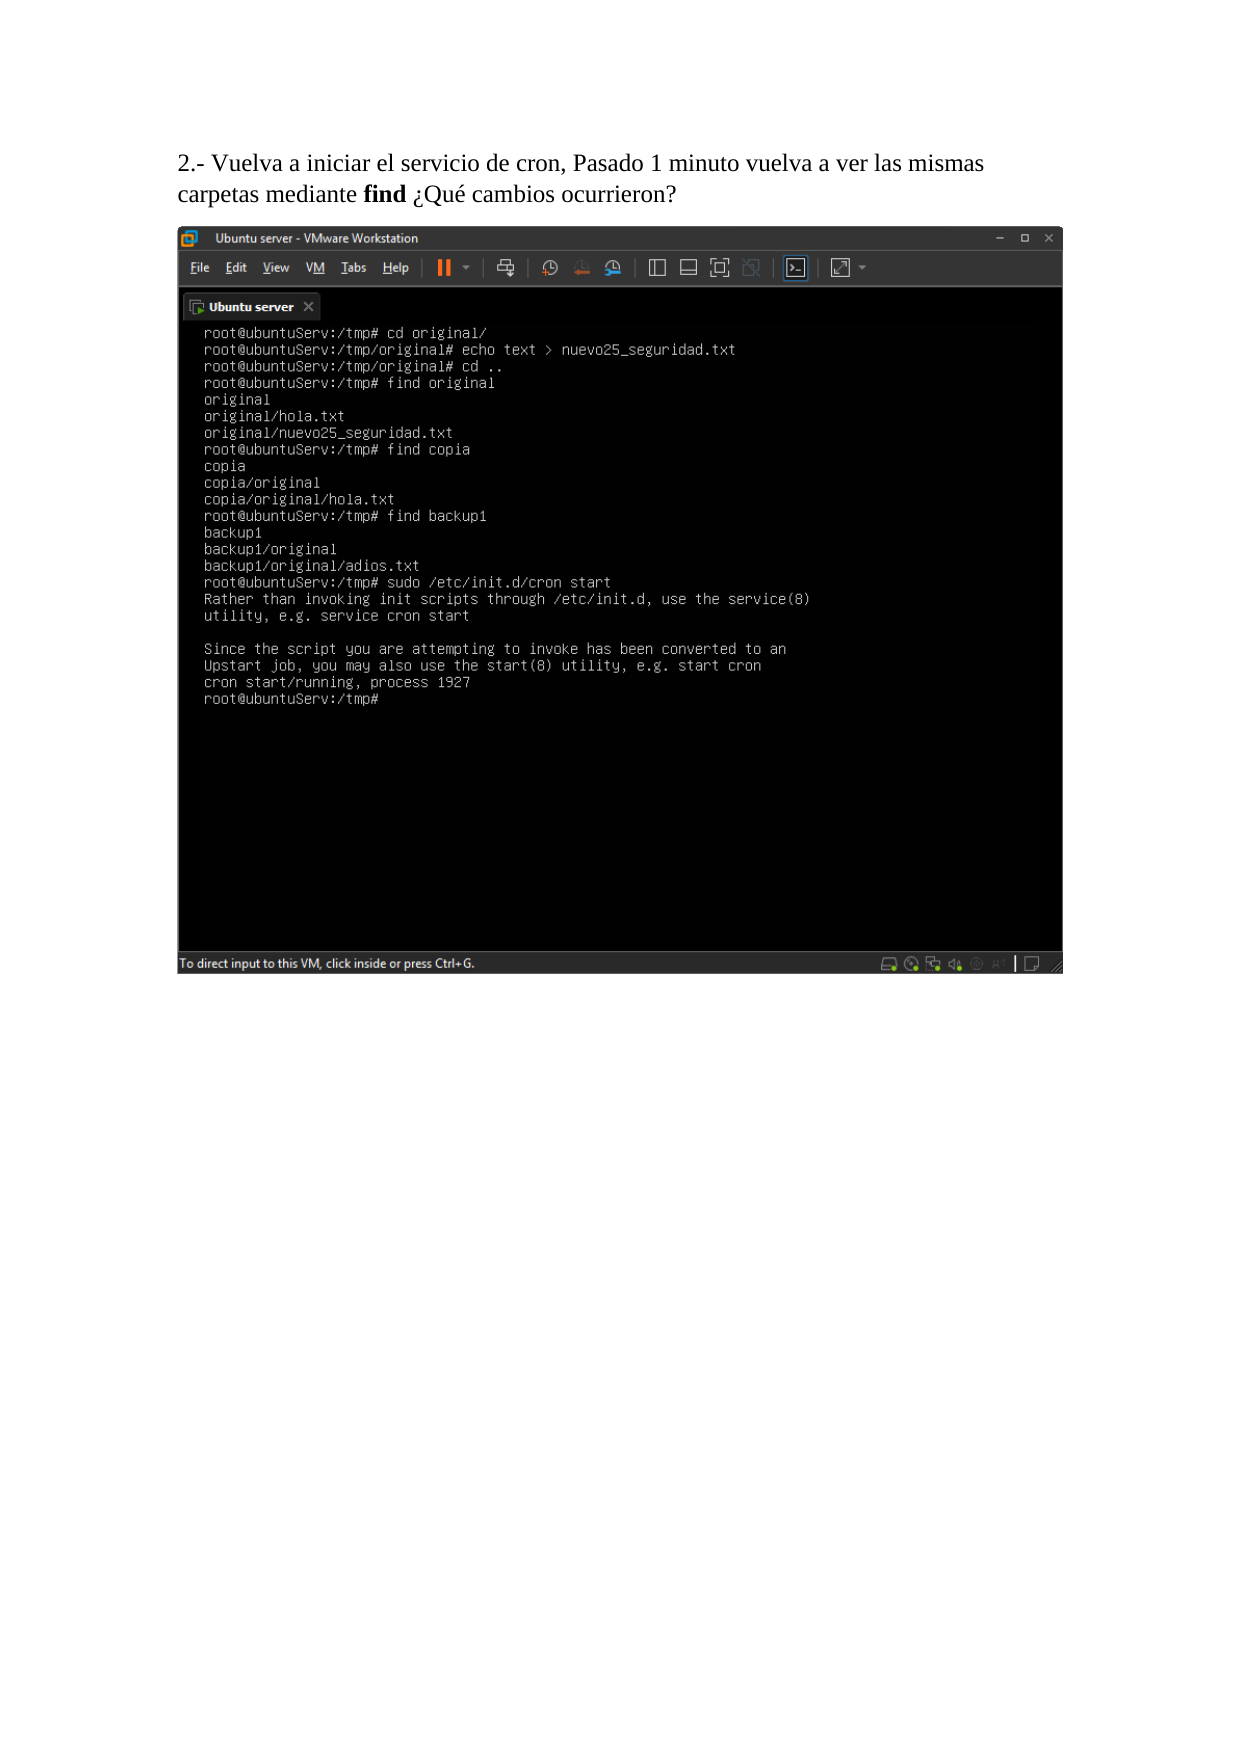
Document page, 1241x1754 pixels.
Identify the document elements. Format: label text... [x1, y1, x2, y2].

text 2.- Vuelva a iniciar el servicio de cron, Pasado 1 minuto vuelva a ver las mismas carpetas mediante find ¿Qué cambios ocurrieron? [177, 148, 1063, 207]
picture [177, 226, 1063, 974]
